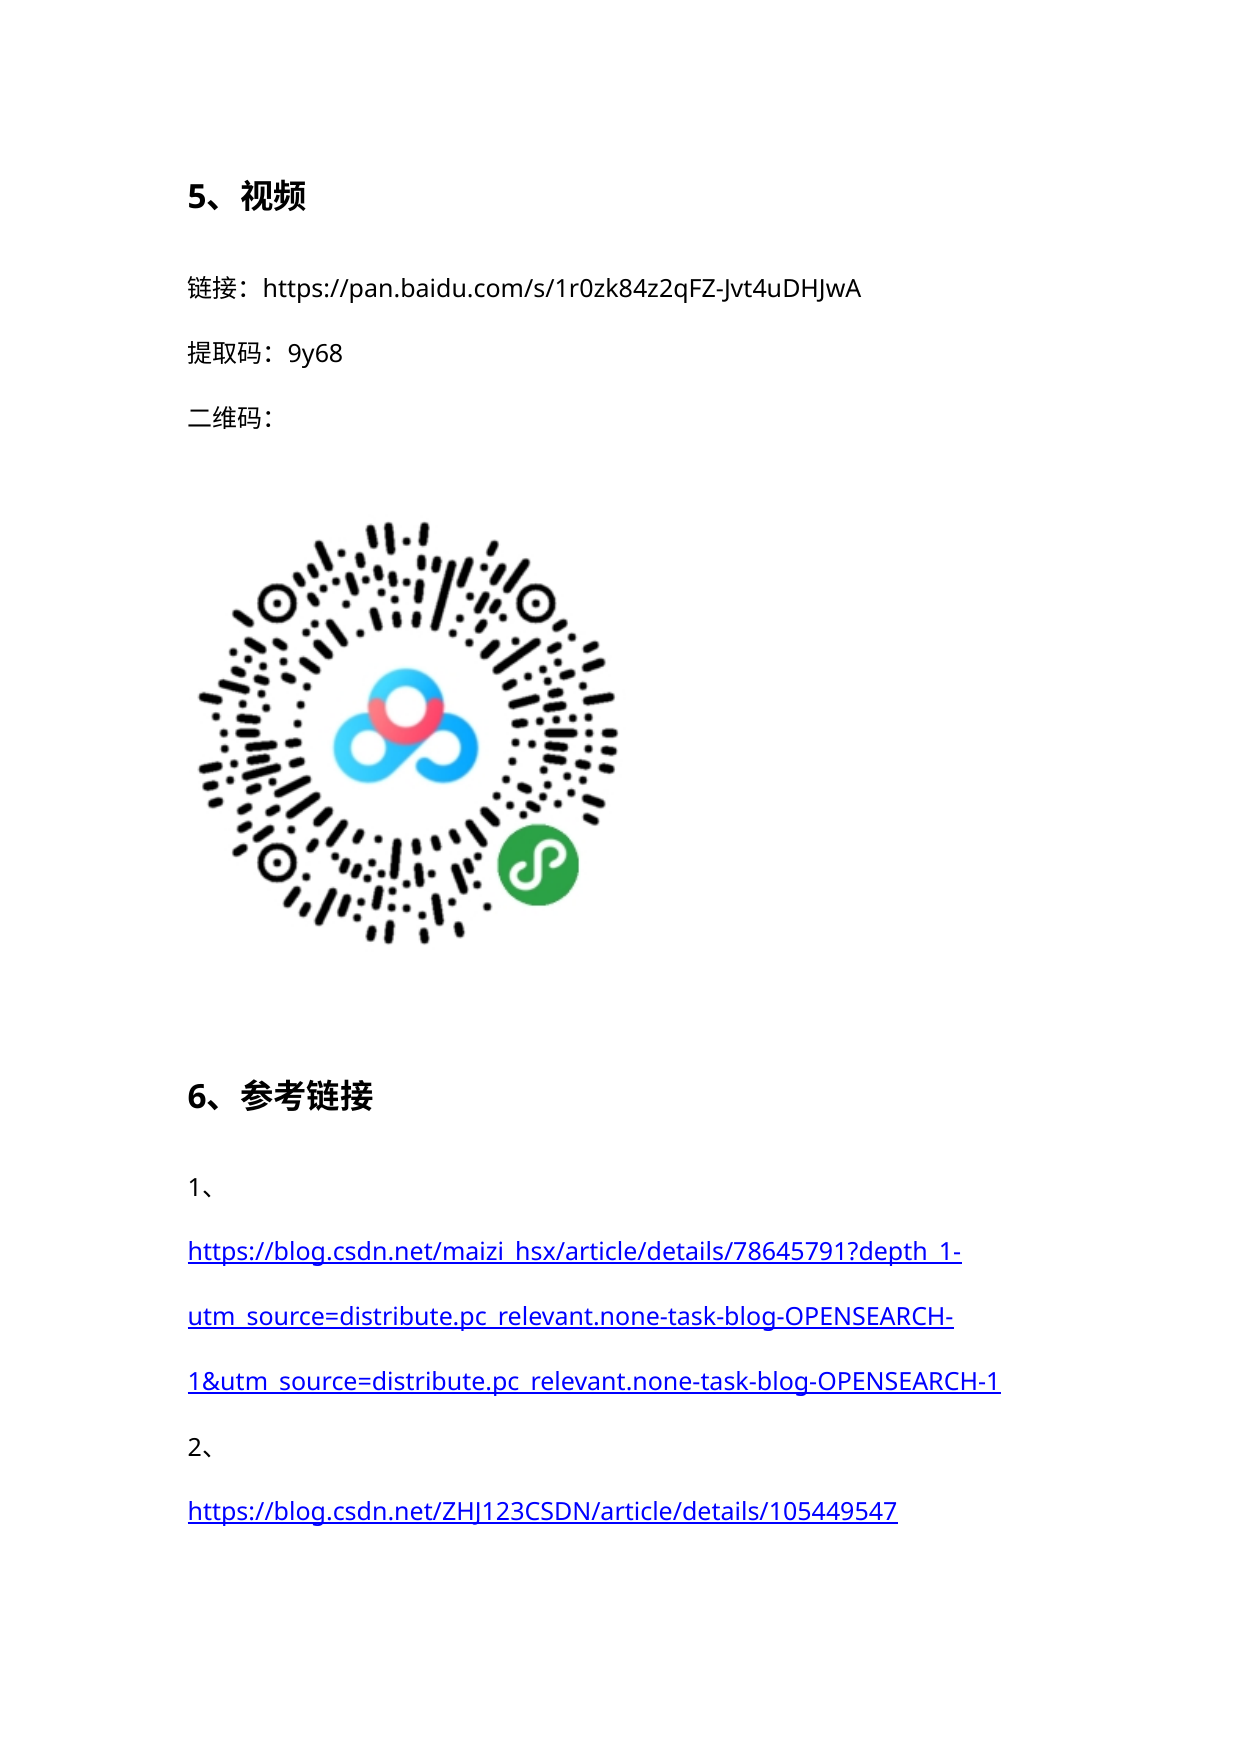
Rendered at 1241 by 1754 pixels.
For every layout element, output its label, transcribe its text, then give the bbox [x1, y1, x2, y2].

text 1、 [187, 1153, 1053, 1218]
text https://blog.csdn.net/maizi_hsx/article/details/78645791?depth_1-utm_source=distribute.pc_relevant.none-task-blog-OPENSEARCH-1&utm_source=distribute.pc_relevant.none-task-blog-OPENSEARCH-1 [187, 1218, 1053, 1413]
text 提取码：9y68 [187, 319, 1053, 384]
subtitle 6、参考链接 [187, 1061, 1053, 1126]
text 二维码： [187, 384, 1053, 449]
picture [187, 514, 626, 953]
text 2、 [187, 1413, 1053, 1478]
text https://blog.csdn.net/ZHJ123CSDN/article/details/105449547 [187, 1478, 1053, 1543]
subtitle 5、视频 [187, 162, 1053, 227]
text 链接：https://pan.baidu.com/s/1r0zk84z2qFZ-Jvt4uDHJwA [187, 254, 1053, 319]
